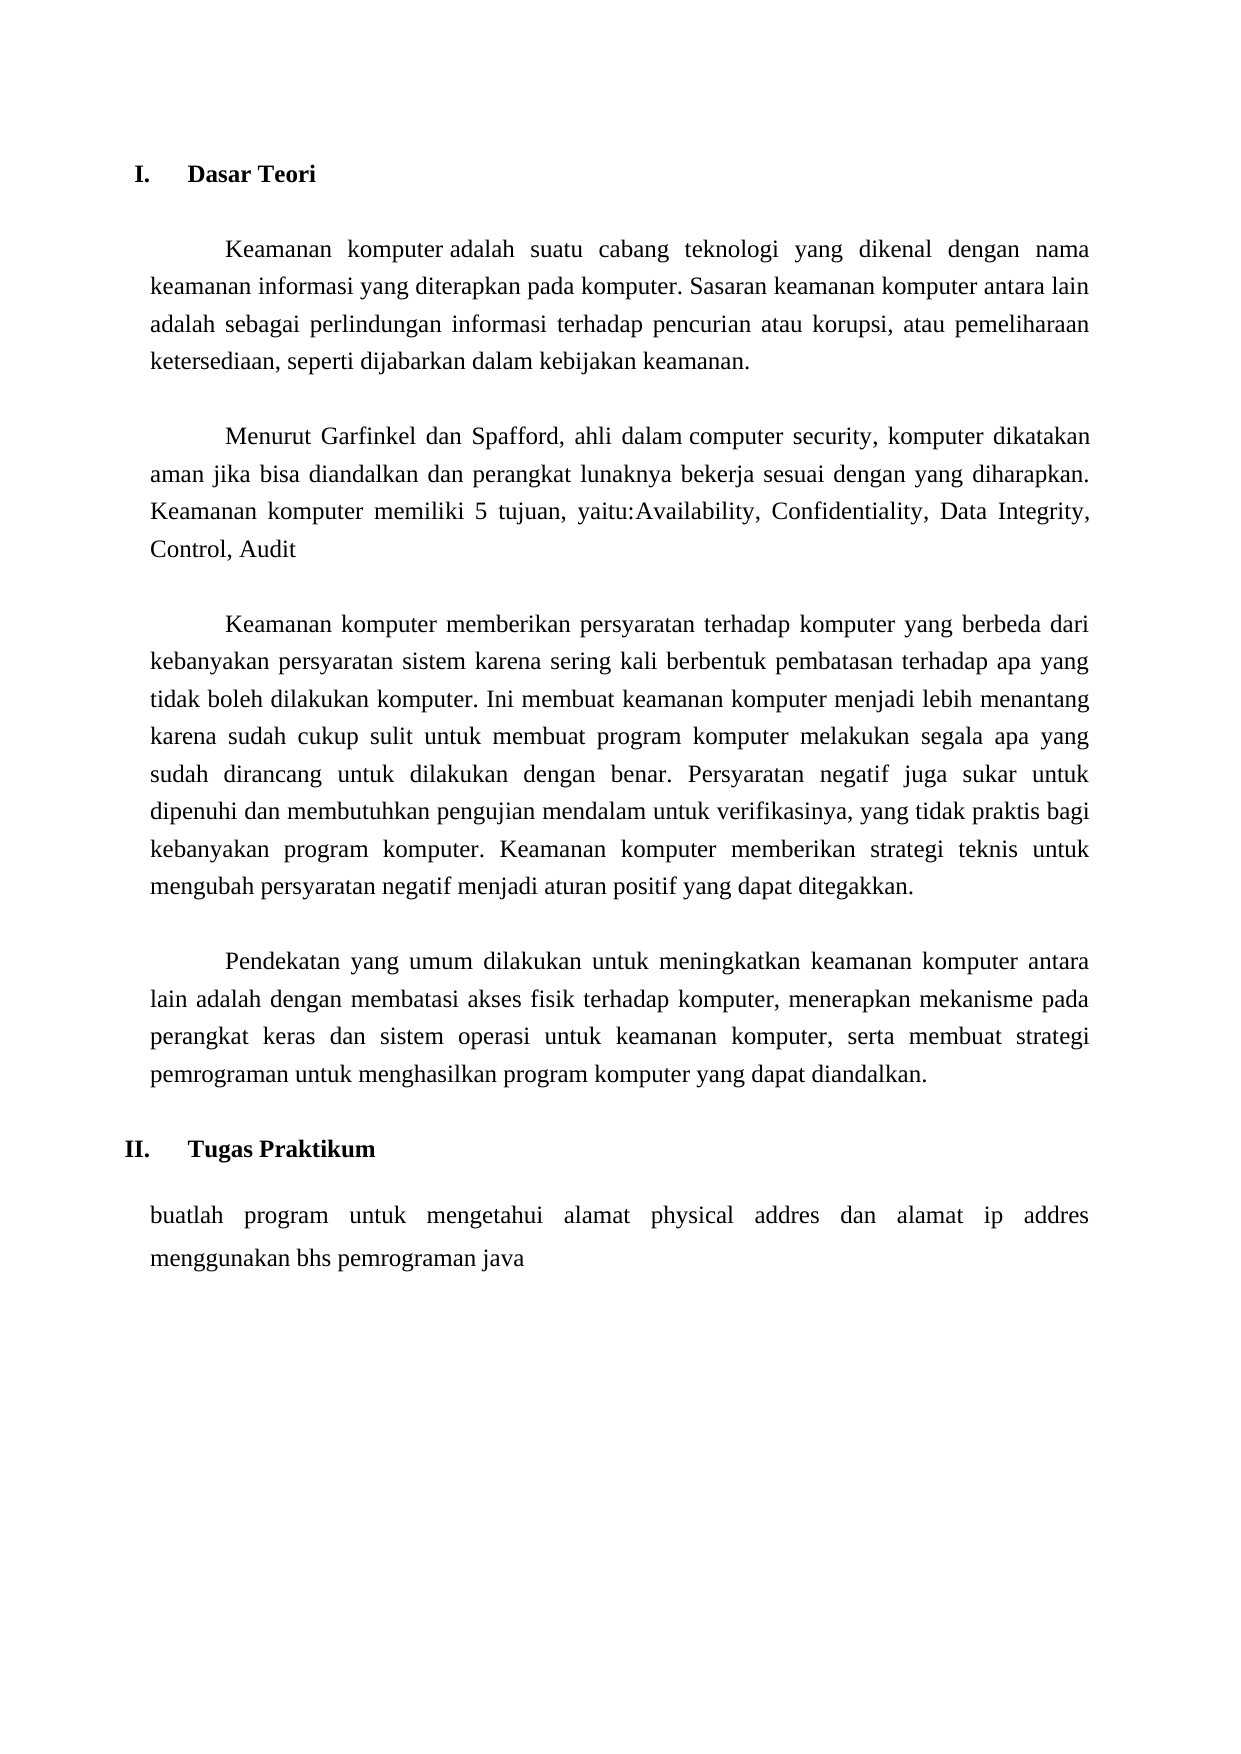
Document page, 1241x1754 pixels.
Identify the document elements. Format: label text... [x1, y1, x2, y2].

list Dasar Teori [150, 150, 1090, 187]
text Pendekatan yang umum dilakukan untuk meningkatkan keamanan komputer antara lain adalah dengan membatasi akses fisik terhadap komputer, menerapkan mekanisme pada perangkat keras dan sistem operasi untuk keamanan komputer, serta membuat strategi pemrograman untuk menghasilkan program komputer yang dapat diandalkan. [150, 937, 1090, 1087]
text Menurut Garfinkel dan Spafford, ahli dalam computer security, komputer dikatakan aman jika bisa diandalkan dan perangkat lunaknya bekerja sesuai dengan yang diharapkan. Keamanan komputer memiliki 5 tujuan, yaitu:Availability, Confidentiality, Data Integrity, Control, Audit [150, 412, 1090, 562]
list Tugas Praktikum [150, 1125, 1090, 1162]
text Keamanan komputer memberikan persyaratan terhadap komputer yang berbeda dari kebanyakan persyaratan sistem karena sering kali berbentuk pembatasan terhadap apa yang tidak boleh dilakukan komputer. Ini membuat keamanan komputer menjadi lebih menantang karena sudah cukup sulit untuk membuat program komputer melakukan segala apa yang sudah dirancang untuk dilakukan dengan benar. Persyaratan negatif juga sukar untuk dipenuhi dan membutuhkan pengujian mendalam untuk verifikasinya, yang tidak praktis bagi kebanyakan program komputer. Keamanan komputer memberikan strategi teknis untuk mengubah persyaratan negatif menjadi aturan positif yang dapat ditegakkan. [150, 600, 1090, 900]
text buatlah program untuk mengetahui alamat physical addres dan alamat ip addres menggunakan bhs pemrograman java [150, 1200, 1090, 1272]
text Keamanan komputer adalah suatu cabang teknologi yang dikenal dengan nama keamanan informasi yang diterapkan pada komputer. Sasaran keamanan komputer antara lain adalah sebagai perlindungan informasi terhadap pencurian atau korupsi, atau pemeliharaan ketersediaan, seperti dijabarkan dalam kebijakan keamanan. [150, 225, 1090, 375]
